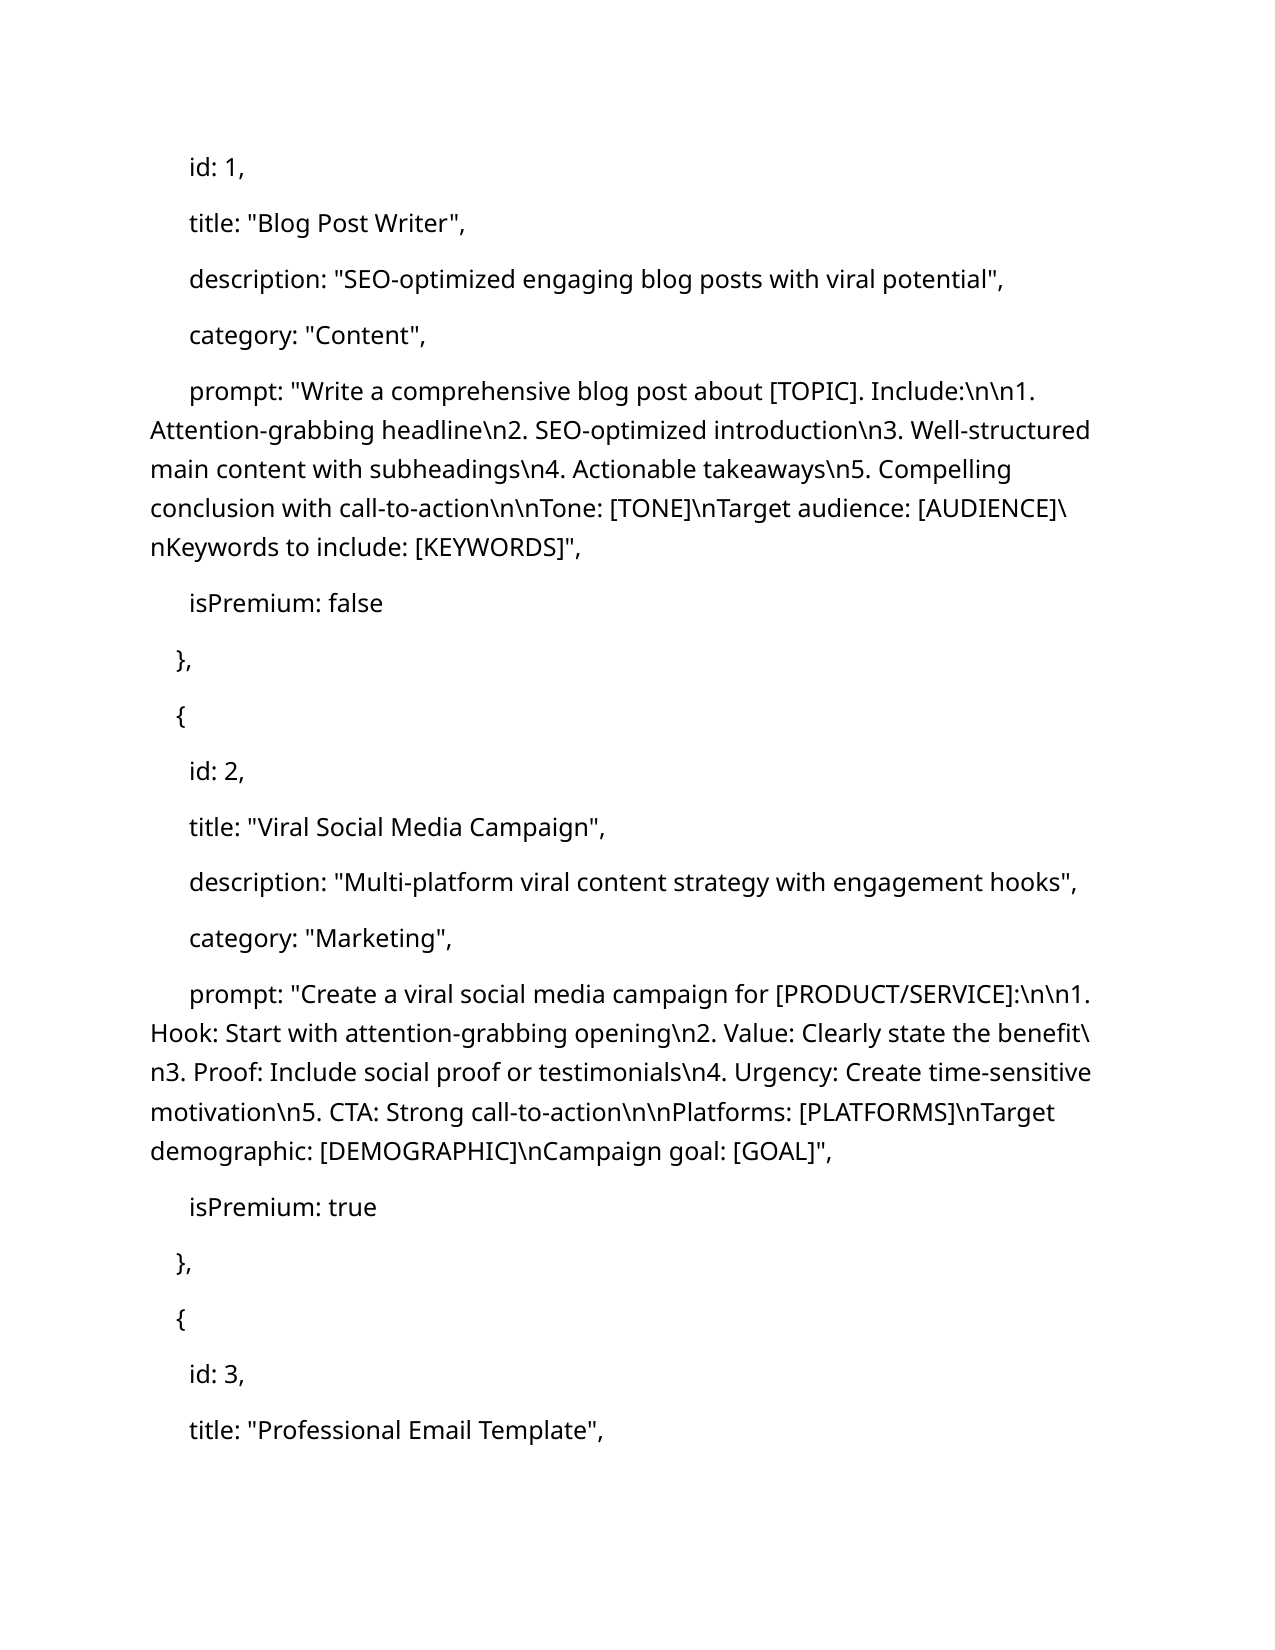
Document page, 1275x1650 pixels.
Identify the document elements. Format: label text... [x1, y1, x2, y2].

text isPremium: true [150, 1189, 1125, 1223]
text category: "Marketing", [150, 921, 1125, 955]
text prompt: "Create a viral social media campaign for [PRODUCT/SERVICE]:\n\n1. Hook: Start with attention-grabbing opening\n2. Value: Clearly state the benefit\n3. Proof: Include social proof or testimonials\n4. Urgency: Create time-sensitive motivation\n5. CTA: Strong call-to-action\n\nPlatforms: [PLATFORMS]\nTarget demographic: [DEMOGRAPHIC]\nCampaign goal: [GOAL]", [150, 977, 1125, 1167]
text title: "Blog Post Writer", [150, 206, 1125, 240]
text title: "Professional Email Template", [150, 1412, 1125, 1447]
text description: "Multi-platform viral content strategy with engagement hooks", [150, 865, 1125, 899]
text prompt: "Write a comprehensive blog post about [TOPIC]. Include:\n\n1. Attention-grabbing headline\n2. SEO-optimized introduction\n3. Well-structured main content with subheadings\n4. Actionable takeaways\n5. Compelling conclusion with call-to-action\n\nTone: [TONE]\nTarget audience: [AUDIENCE]\nKeywords to include: [KEYWORDS]", [150, 373, 1125, 564]
text }, [150, 1245, 1125, 1279]
text }, [150, 642, 1125, 676]
text description: "SEO-optimized engaging blog posts with viral potential", [150, 262, 1125, 296]
text { [150, 1301, 1125, 1335]
text category: "Content", [150, 317, 1125, 352]
text isPremium: false [150, 586, 1125, 620]
text title: "Viral Social Media Campaign", [150, 809, 1125, 843]
text id: 2, [150, 753, 1125, 787]
text { [150, 697, 1125, 732]
text id: 1, [150, 150, 1125, 184]
text id: 3, [150, 1357, 1125, 1391]
